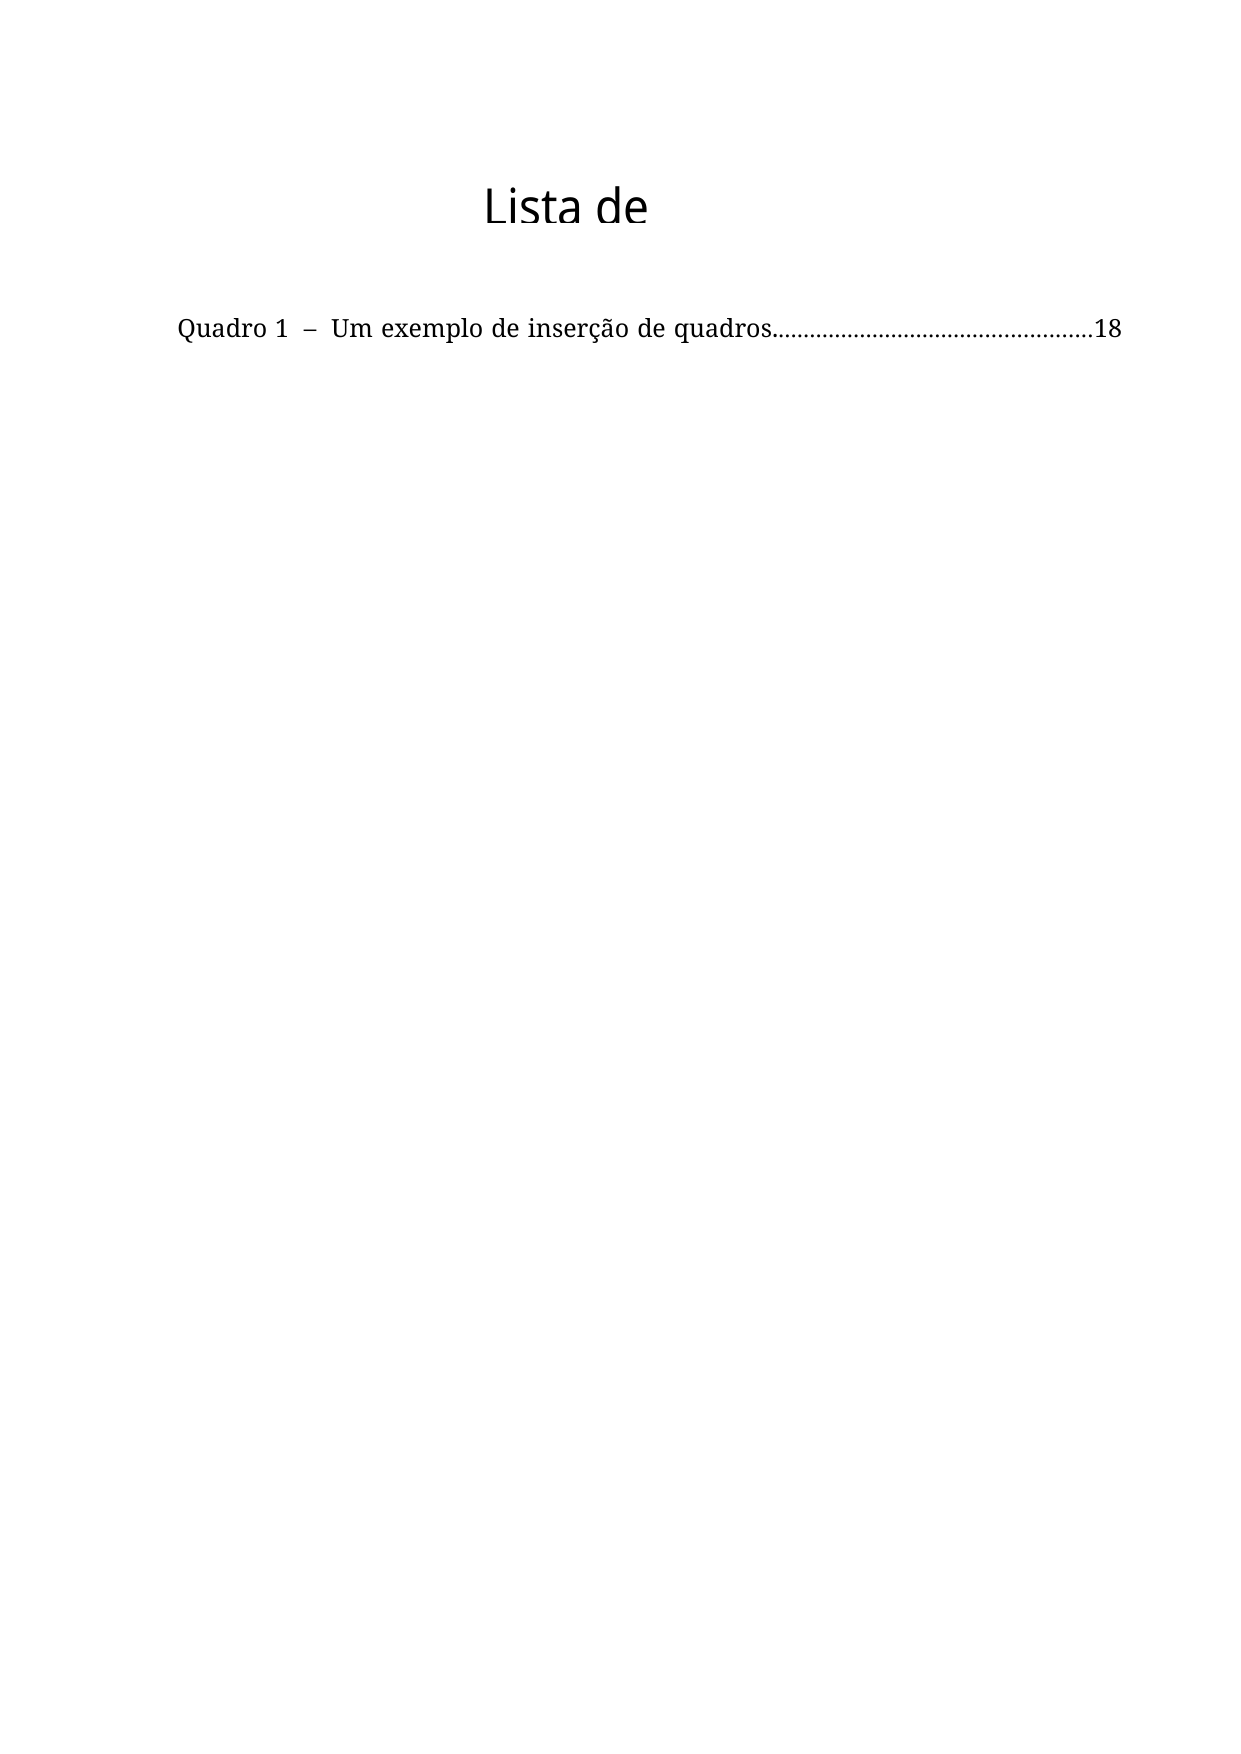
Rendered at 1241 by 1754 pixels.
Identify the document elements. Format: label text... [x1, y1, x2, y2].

text Quadro 1 – Um exemplo de inserção de quadros. 18 [177, 311, 1138, 345]
